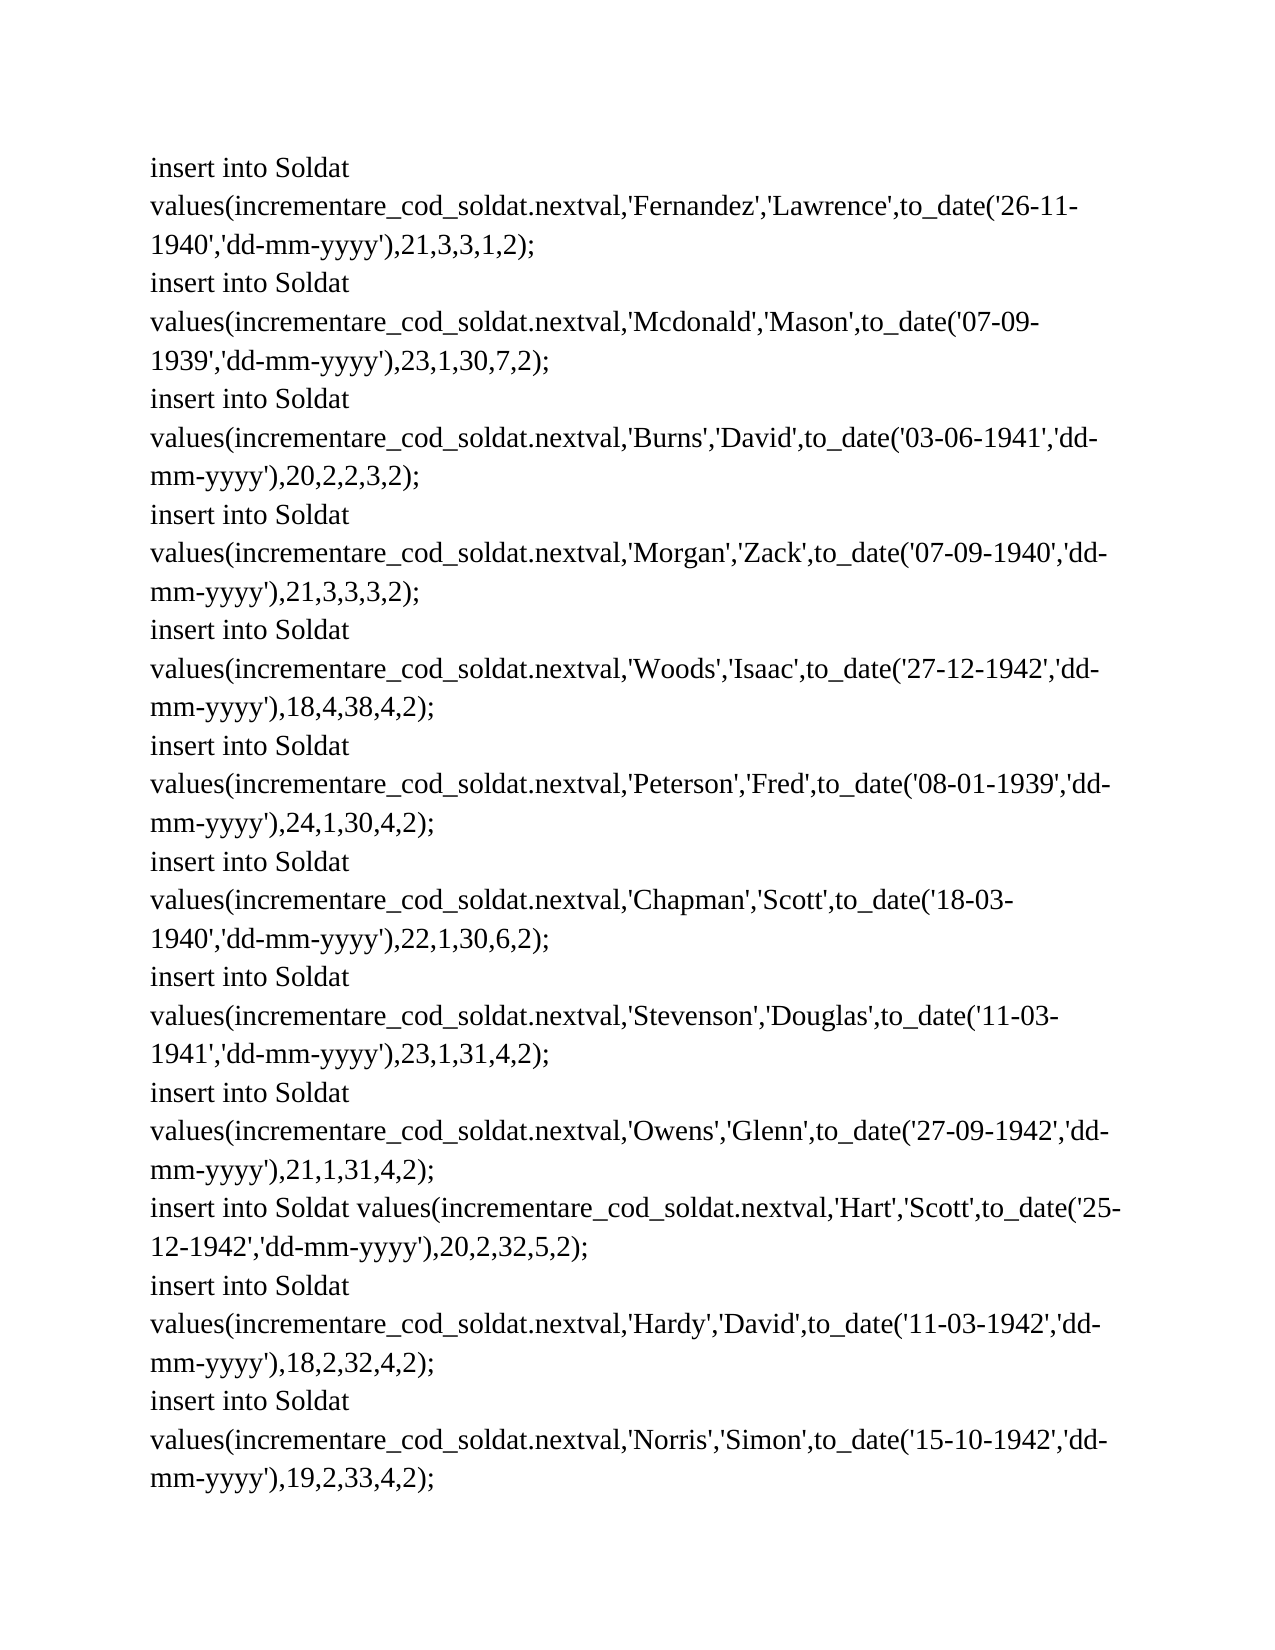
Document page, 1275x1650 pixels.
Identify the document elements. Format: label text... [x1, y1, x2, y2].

text insert into Soldat values(incrementare_cod_soldat.nextval,'Norris','Simon',to_date('15-10-1942','dd-mm-yyyy'),19,2,33,4,2); [150, 1383, 1125, 1494]
text insert into Soldat values(incrementare_cod_soldat.nextval,'Stevenson','Douglas',to_date('11-03-1941','dd-mm-yyyy'),23,1,31,4,2); [150, 959, 1125, 1070]
text insert into Soldat values(incrementare_cod_soldat.nextval,'Burns','David',to_date('03-06-1941','dd-mm-yyyy'),20,2,2,3,2); [150, 381, 1125, 492]
text insert into Soldat values(incrementare_cod_soldat.nextval,'Hart','Scott',to_date('25-12-1942','dd-mm-yyyy'),20,2,32,5,2); [150, 1191, 1125, 1263]
text insert into Soldat values(incrementare_cod_soldat.nextval,'Owens','Glenn',to_date('27-09-1942','dd-mm-yyyy'),21,1,31,4,2); [150, 1075, 1125, 1186]
text insert into Soldat values(incrementare_cod_soldat.nextval,'Peterson','Fred',to_date('08-01-1939','dd-mm-yyyy'),24,1,30,4,2); [150, 728, 1125, 839]
text insert into Soldat values(incrementare_cod_soldat.nextval,'Chapman','Scott',to_date('18-03-1940','dd-mm-yyyy'),22,1,30,6,2); [150, 844, 1125, 954]
text insert into Soldat values(incrementare_cod_soldat.nextval,'Morgan','Zack',to_date('07-09-1940','dd-mm-yyyy'),21,3,3,3,2); [150, 497, 1125, 607]
text insert into Soldat values(incrementare_cod_soldat.nextval,'Hardy','David',to_date('11-03-1942','dd-mm-yyyy'),18,2,32,4,2); [150, 1268, 1125, 1378]
text insert into Soldat values(incrementare_cod_soldat.nextval,'Woods','Isaac',to_date('27-12-1942','dd-mm-yyyy'),18,4,38,4,2); [150, 612, 1125, 723]
text insert into Soldat values(incrementare_cod_soldat.nextval,'Mcdonald','Mason',to_date('07-09-1939','dd-mm-yyyy'),23,1,30,7,2); [150, 266, 1125, 376]
text insert into Soldat values(incrementare_cod_soldat.nextval,'Fernandez','Lawrence',to_date('26-11-1940','dd-mm-yyyy'),21,3,3,1,2); [150, 150, 1125, 261]
